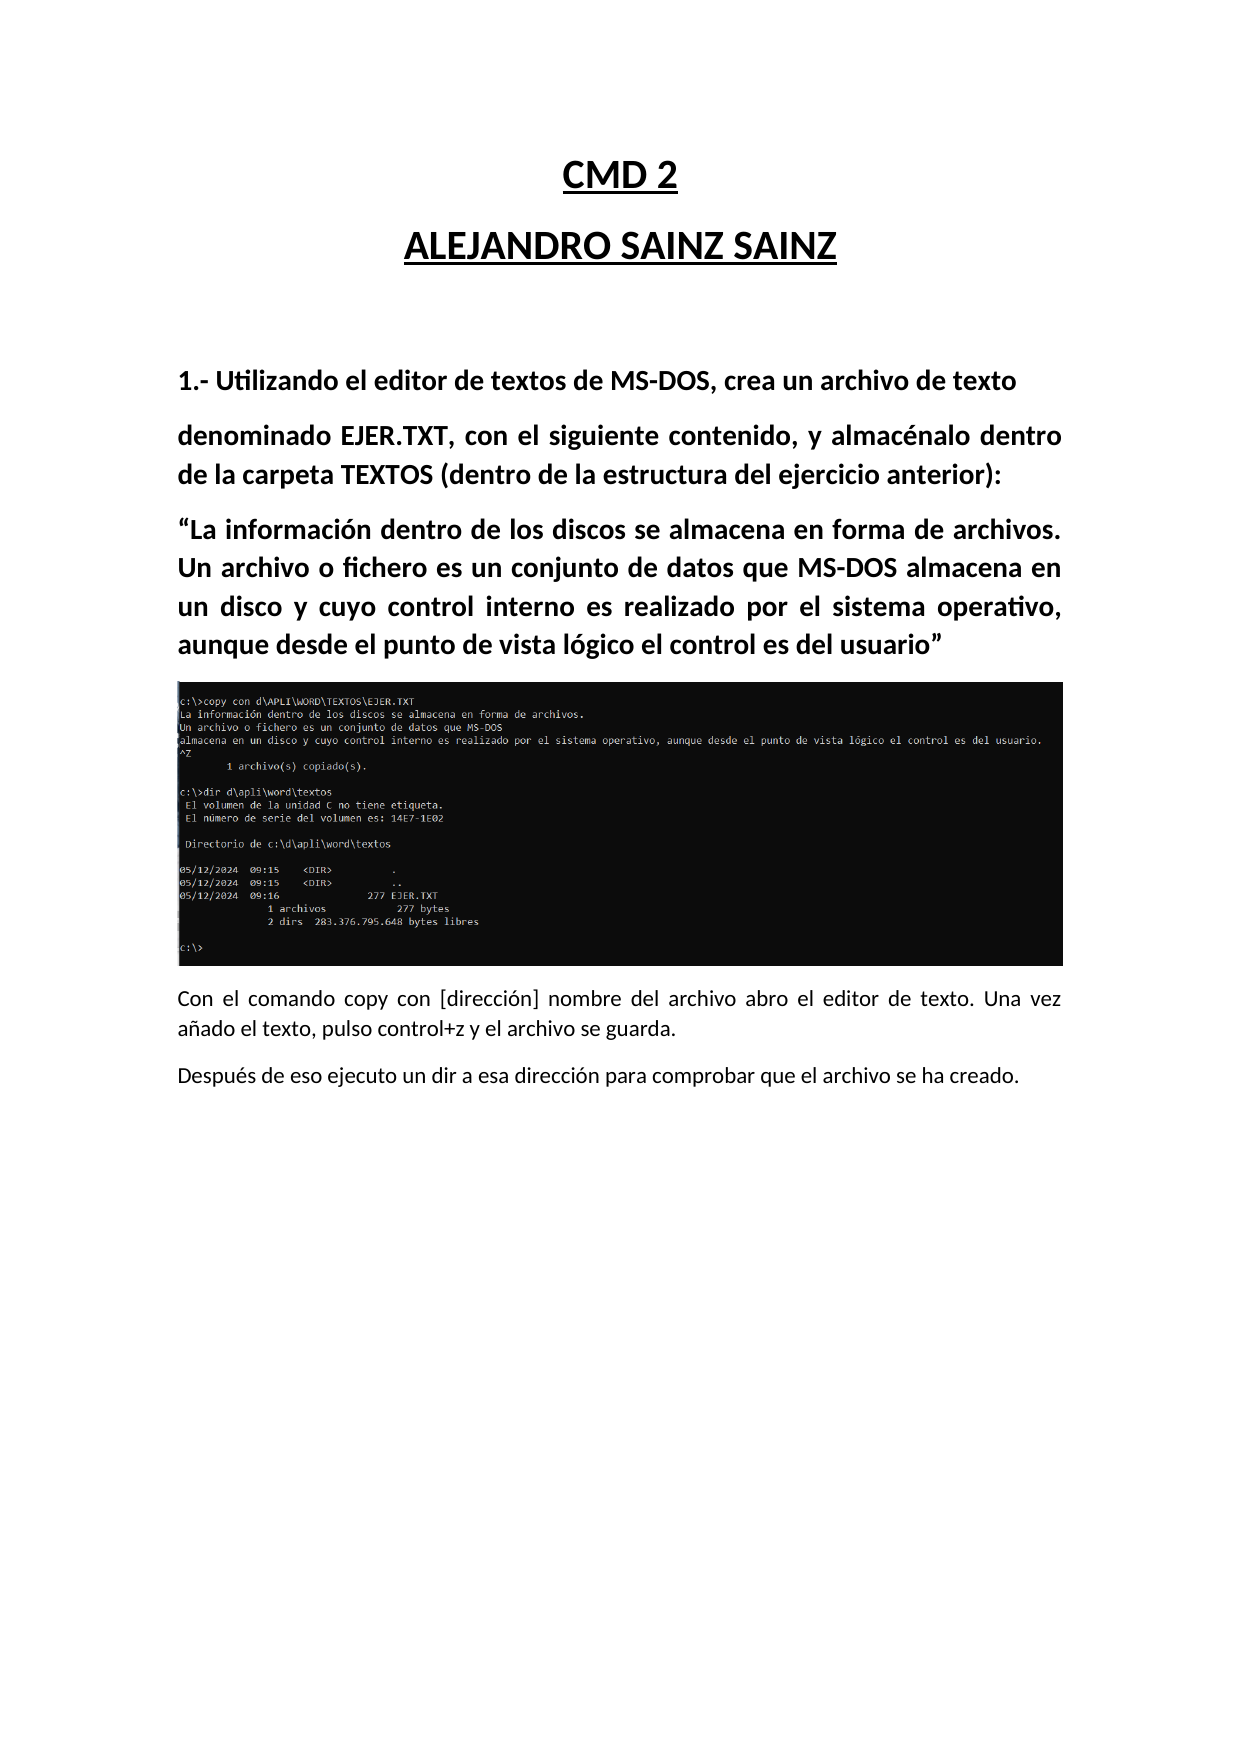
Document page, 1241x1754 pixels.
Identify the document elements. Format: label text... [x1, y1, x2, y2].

text denominado EJER.TXT, con el siguiente contenido, y almacénalo dentro de la carpeta TEXTOS (dentro de la estructura del ejercicio anterior): [177, 417, 1063, 491]
text 1.- Utilizando el editor de textos de MS-DOS, crea un archivo de texto [177, 362, 1063, 398]
text Con el comando copy con [dirección] nombre del archivo abro el editor de texto. Una vez añado el texto, pulso control+z y el archivo se guarda. [177, 984, 1063, 1042]
text ALEJANDRO SAINZ SAINZ [177, 219, 1063, 270]
text CMD 2 [177, 148, 1063, 198]
picture [177, 681, 1063, 966]
text “La información dentro de los discos se almacena en forma de archivos. Un archivo o fichero es un conjunto de datos que MS-DOS almacena en un disco y cuyo control interno es realizado por el sistema operativo, aunque desde el punto de vista lógico el control es del usuario” [177, 511, 1063, 662]
text Después de eso ejecuto un dir a esa dirección para comprobar que el archivo se ha creado. [177, 1061, 1063, 1089]
